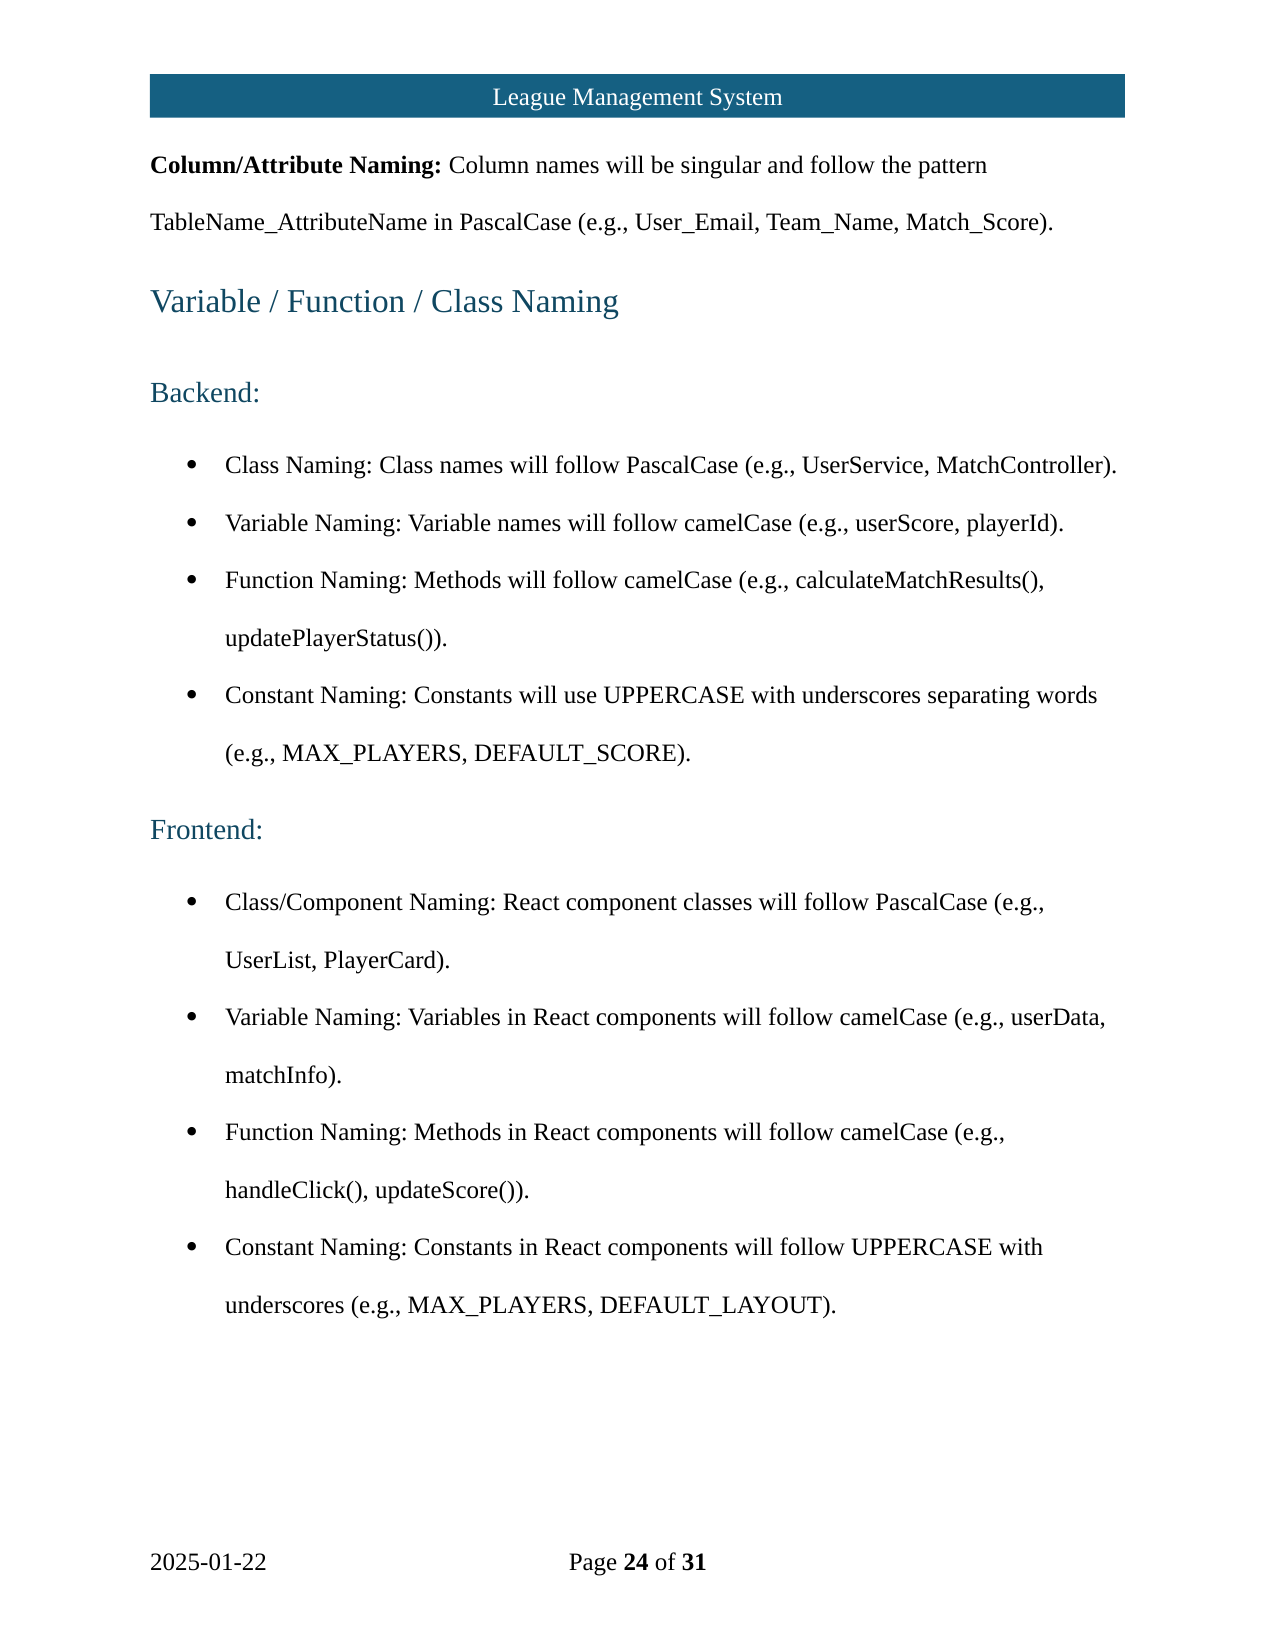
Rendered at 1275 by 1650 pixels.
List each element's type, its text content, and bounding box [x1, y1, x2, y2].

list Constant Naming: Constants will use UPPERCASE with underscores separating words (e.g., MAX_PLAYERS, DEFAULT_SCORE). [187, 680, 1125, 767]
subtitle Frontend: [150, 812, 1125, 846]
list Constant Naming: Constants in React components will follow UPPERCASE with underscores (e.g., MAX_PLAYERS, DEFAULT_LAYOUT). [187, 1232, 1125, 1319]
list Class Naming: Class names will follow PascalCase (e.g., UserService, MatchController). [187, 450, 1125, 479]
list Function Naming: Methods in React components will follow camelCase (e.g., handleClick(), updateScore()). [187, 1117, 1125, 1204]
list Function Naming: Methods will follow camelCase (e.g., calculateMatchResults(), updatePlayerStatus()). [187, 565, 1125, 652]
subtitle Backend: [150, 375, 1125, 408]
subtitle Variable / Function / Class Naming [150, 282, 1125, 320]
list Variable Naming: Variables in React components will follow camelCase (e.g., userData, matchInfo). [187, 1002, 1125, 1089]
list Variable Naming: Variable names will follow camelCase (e.g., userScore, playerId). [187, 508, 1125, 537]
text Column/Attribute Naming: Column names will be singular and follow the pattern TableName_AttributeName in PascalCase (e.g., User_Email, Team_Name, Match_Score). [150, 150, 1125, 236]
list Class/Component Naming: React component classes will follow PascalCase (e.g., UserList, PlayerCard). [187, 887, 1125, 974]
